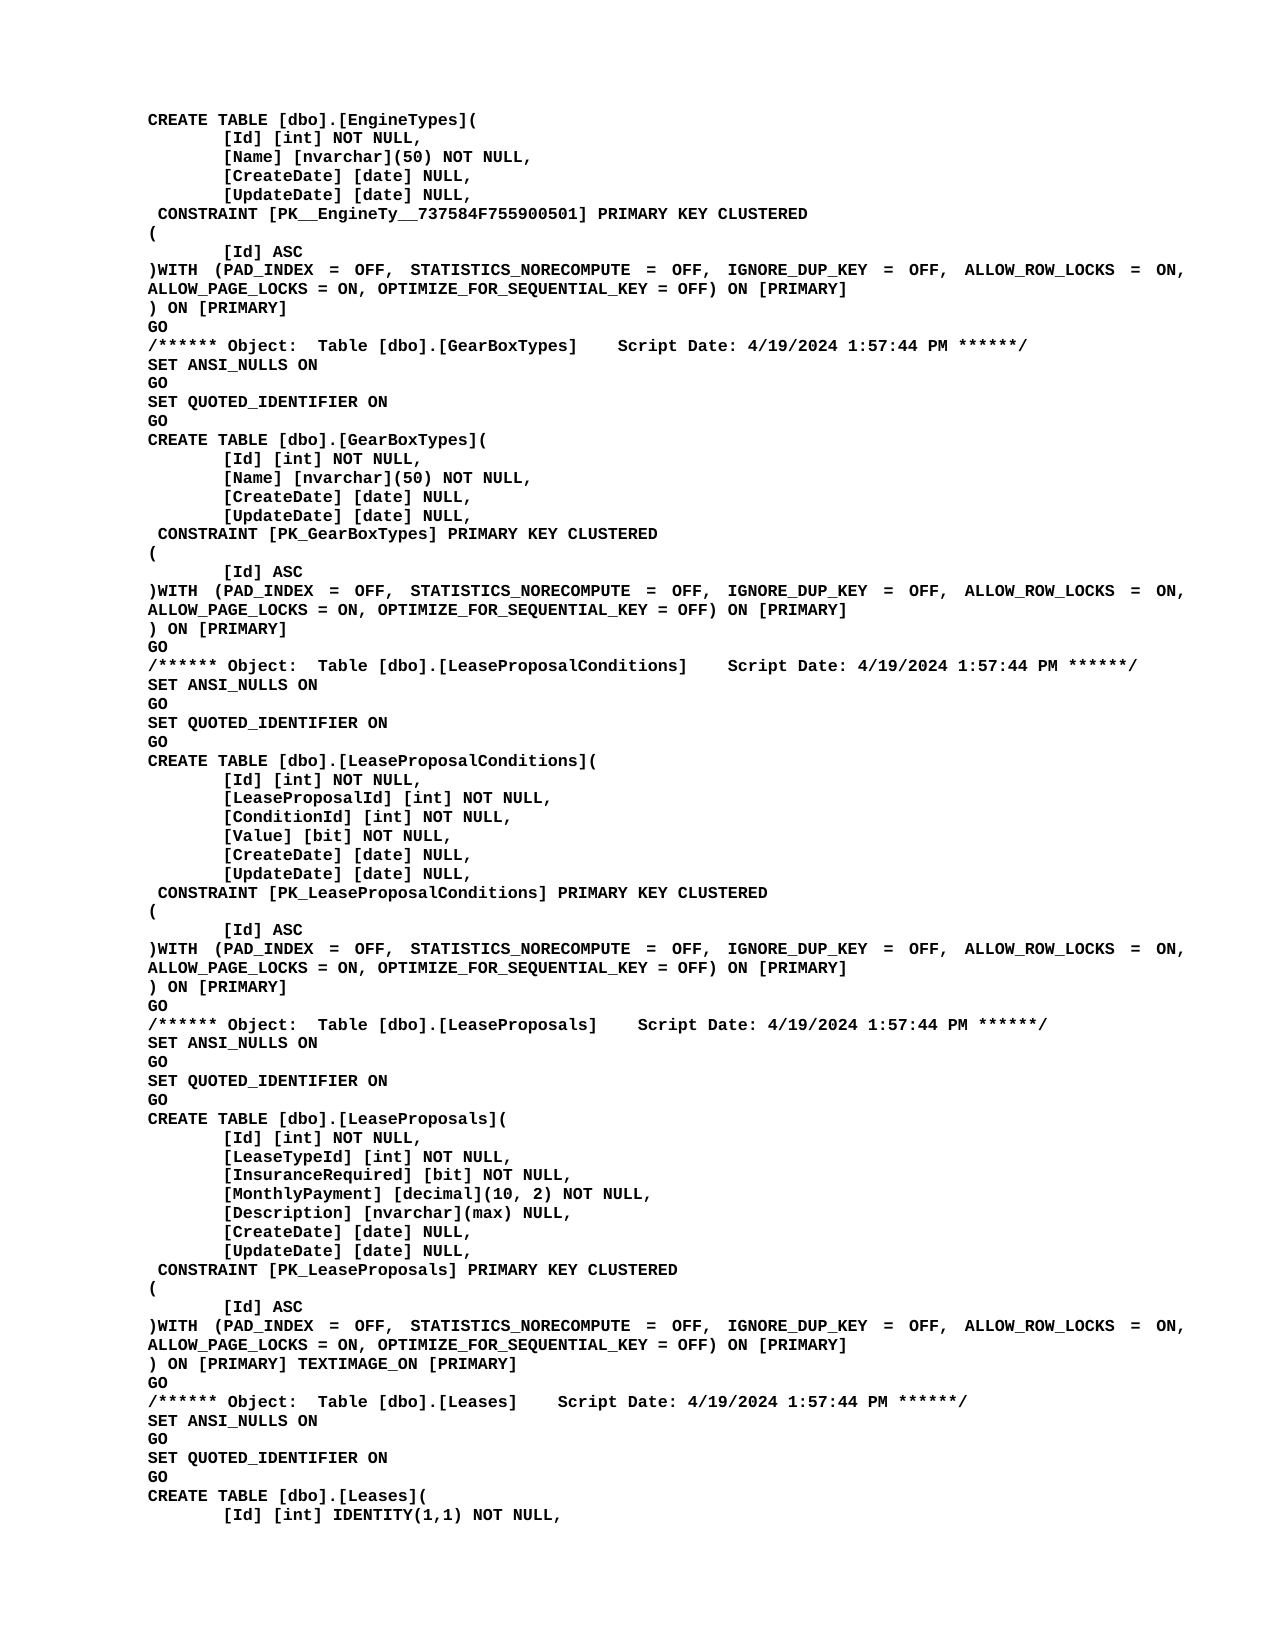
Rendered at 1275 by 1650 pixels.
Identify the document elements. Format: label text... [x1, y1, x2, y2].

text ) ON [PRIMARY] [148, 978, 1186, 997]
text [Id] ASC [148, 243, 1186, 262]
text [Id] ASC [148, 564, 1186, 582]
text [Description] [nvarchar](max) NULL, [148, 1205, 1186, 1223]
text ( [148, 1280, 1186, 1299]
text [Id] [int] NOT NULL, [148, 1129, 1186, 1148]
text CONSTRAINT [PK_GearBoxTypes] PRIMARY KEY CLUSTERED [148, 526, 1186, 545]
text ) ON [PRIMARY] [148, 300, 1186, 318]
text ( [148, 224, 1186, 243]
text [UpdateDate] [date] NULL, [148, 187, 1186, 205]
text [LeaseTypeId] [int] NOT NULL, [148, 1148, 1186, 1167]
text [ConditionId] [int] NOT NULL, [148, 809, 1186, 828]
text GO [148, 318, 1186, 337]
text GO [148, 639, 1186, 658]
text [CreateDate] [date] NULL, [148, 1223, 1186, 1242]
text SET ANSI_NULLS ON [148, 356, 1186, 375]
text CREATE TABLE [dbo].[LeaseProposalConditions]( [148, 752, 1186, 771]
text /****** Object: Table [dbo].[GearBoxTypes] Script Date: 4/19/2024 1:57:44 PM ******/ [148, 337, 1186, 356]
text [UpdateDate] [date] NULL, [148, 1242, 1186, 1261]
text ( [148, 903, 1186, 922]
text [CreateDate] [date] NULL, [148, 488, 1186, 507]
text CREATE TABLE [dbo].[LeaseProposals]( [148, 1110, 1186, 1129]
text ) ON [PRIMARY] TEXTIMAGE_ON [PRIMARY] [148, 1356, 1186, 1374]
text GO [148, 1469, 1186, 1487]
text GO [148, 733, 1186, 752]
text GO [148, 1092, 1186, 1110]
text /****** Object: Table [dbo].[LeaseProposalConditions] Script Date: 4/19/2024 1:57:44 PM ******/ [148, 658, 1186, 677]
text CONSTRAINT [PK_LeaseProposals] PRIMARY KEY CLUSTERED [148, 1261, 1186, 1280]
text SET ANSI_NULLS ON [148, 1035, 1186, 1054]
text [LeaseProposalId] [int] NOT NULL, [148, 790, 1186, 809]
text GO [148, 997, 1186, 1016]
text ) ON [PRIMARY] [148, 620, 1186, 639]
text [MonthlyPayment] [decimal](10, 2) NOT NULL, [148, 1186, 1186, 1205]
text [UpdateDate] [date] NULL, [148, 865, 1186, 884]
text SET QUOTED_IDENTIFIER ON [148, 1073, 1186, 1092]
text SET QUOTED_IDENTIFIER ON [148, 394, 1186, 413]
text [Id] ASC [148, 922, 1186, 941]
text [Id] [int] IDENTITY(1,1) NOT NULL, [148, 1506, 1186, 1525]
text [Value] [bit] NOT NULL, [148, 828, 1186, 846]
text GO [148, 696, 1186, 714]
text GO [148, 1431, 1186, 1450]
text [Id] ASC [148, 1299, 1186, 1318]
text /****** Object: Table [dbo].[LeaseProposals] Script Date: 4/19/2024 1:57:44 PM ******/ [148, 1016, 1186, 1035]
text [UpdateDate] [date] NULL, [148, 507, 1186, 526]
text [Name] [nvarchar](50) NOT NULL, [148, 149, 1186, 168]
text [CreateDate] [date] NULL, [148, 168, 1186, 187]
text CONSTRAINT [PK_LeaseProposalConditions] PRIMARY KEY CLUSTERED [148, 884, 1186, 903]
text ( [148, 545, 1186, 564]
text SET ANSI_NULLS ON [148, 1412, 1186, 1431]
text GO [148, 1054, 1186, 1073]
text GO [148, 1374, 1186, 1393]
text SET ANSI_NULLS ON [148, 677, 1186, 696]
text /****** Object: Table [dbo].[Leases] Script Date: 4/19/2024 1:57:44 PM ******/ [148, 1393, 1186, 1412]
text GO [148, 413, 1186, 432]
text SET QUOTED_IDENTIFIER ON [148, 1450, 1186, 1469]
text [Id] [int] NOT NULL, [148, 451, 1186, 469]
text [Id] [int] NOT NULL, [148, 130, 1186, 149]
text CREATE TABLE [dbo].[Leases]( [148, 1487, 1186, 1506]
text CREATE TABLE [dbo].[GearBoxTypes]( [148, 432, 1186, 451]
text [Name] [nvarchar](50) NOT NULL, [148, 469, 1186, 488]
text SET QUOTED_IDENTIFIER ON [148, 714, 1186, 733]
text [InsuranceRequired] [bit] NOT NULL, [148, 1167, 1186, 1186]
text CREATE TABLE [dbo].[EngineTypes]( [148, 111, 1186, 130]
text GO [148, 375, 1186, 394]
text [Id] [int] NOT NULL, [148, 771, 1186, 790]
text [CreateDate] [date] NULL, [148, 846, 1186, 865]
text CONSTRAINT [PK__EngineTy__737584F755900501] PRIMARY KEY CLUSTERED [148, 205, 1186, 224]
